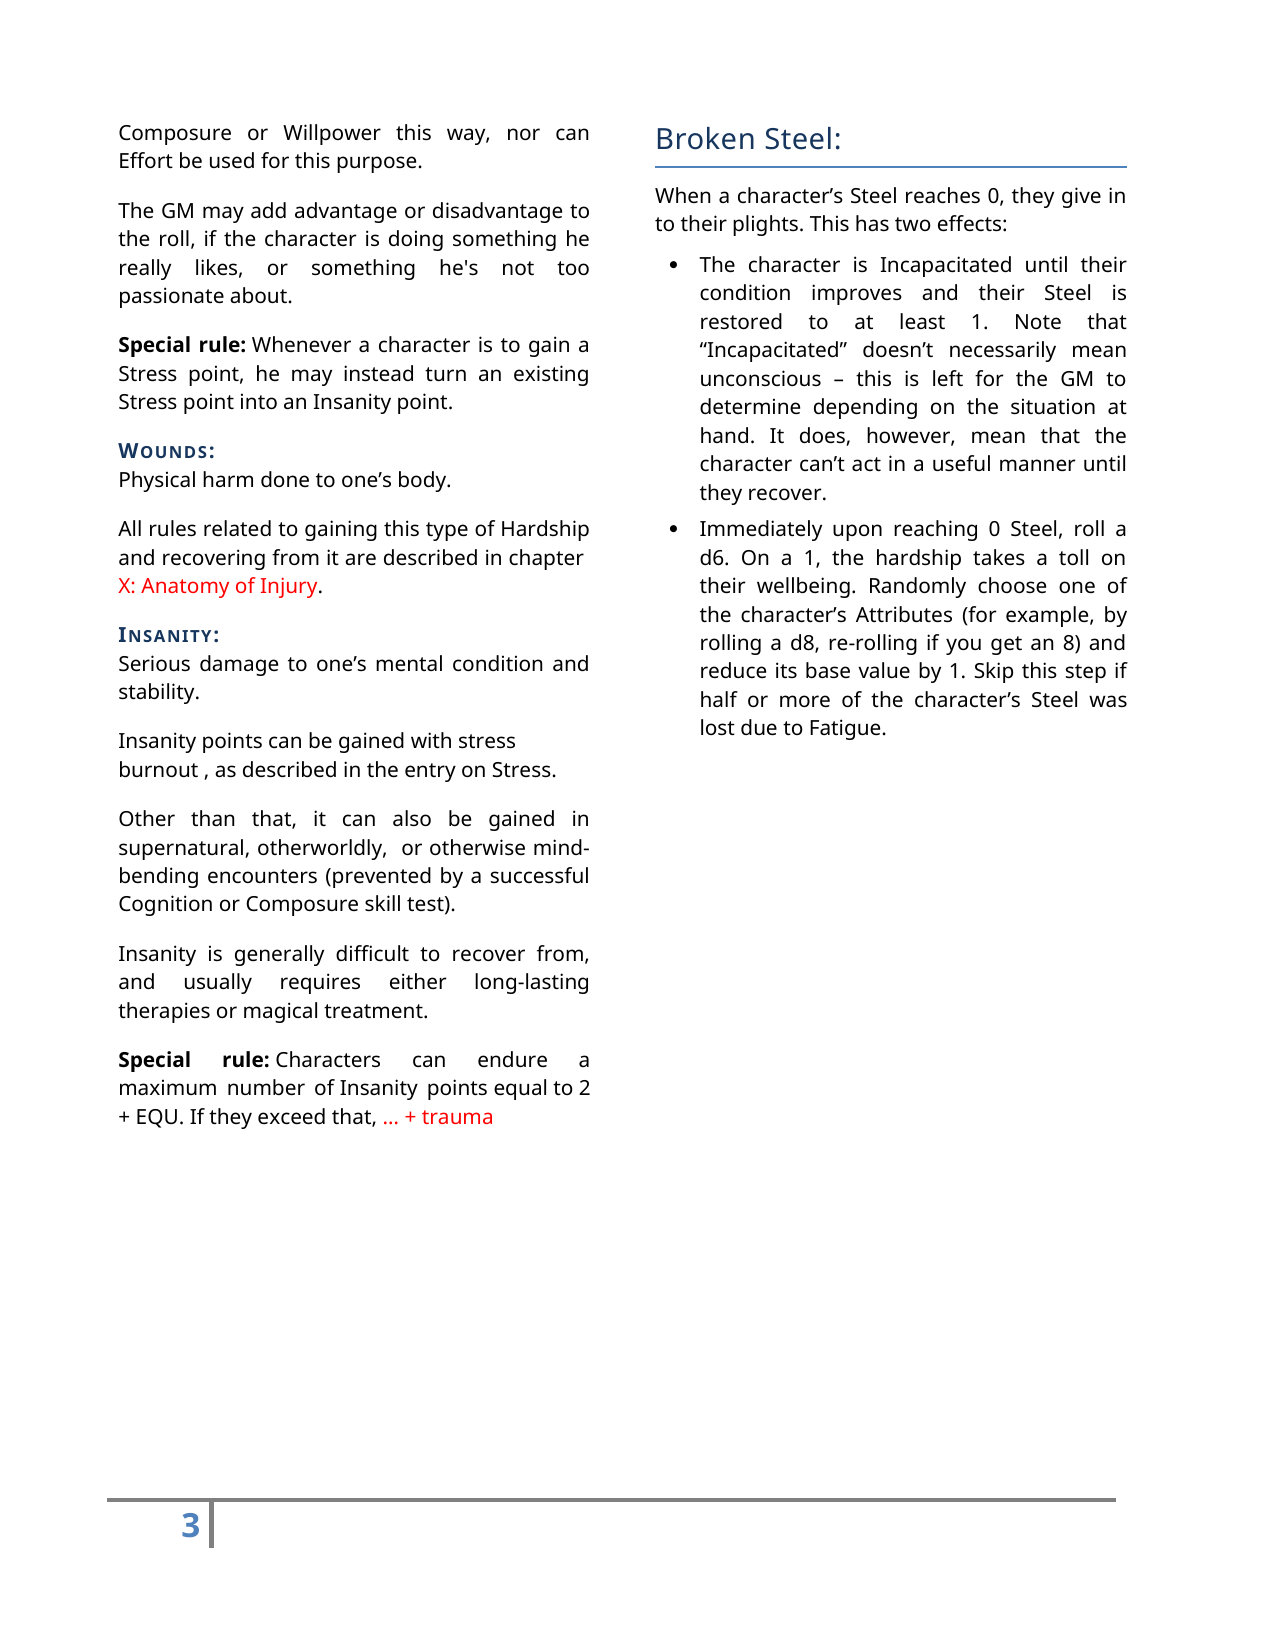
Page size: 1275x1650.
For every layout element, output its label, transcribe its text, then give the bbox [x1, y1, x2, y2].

text Other than that, it can also be gained in supernatural, otherworldly, or otherwise mind-bending encounters (prevented by a successful Cognition or Composure skill test). [118, 804, 591, 918]
text When a character’s Steel reaches 0, they give in to their plights. This has two effects: [655, 181, 1127, 238]
text Special rule: Characters can endure a maximum number of Insanity points equal to 2 + EQU. If they exceed that, … + trauma [118, 1045, 591, 1130]
list Immediately upon reaching 0 Steel, roll a d6. On a 1, the hardship takes a toll on their wellbeing. Randomly choose one of the character’s Attributes (for example, by rolling a d8, re-rolling if you get an 8) and reduce its base value by 1. Skip this step if half or more of the character’s Steel was lost due to Fatigue. [670, 514, 1127, 742]
title Broken Steel: [655, 118, 1127, 166]
text Insanity is generally difficult to recover from, and usually requires either long-lasting therapies or magical treatment. [118, 939, 591, 1024]
text Special rule: Whenever a character is to gain a Stress point, he may instead turn an existing Stress point into an Insanity point. [118, 330, 591, 416]
subtitle Wounds: [118, 437, 591, 465]
list The character is Incapacitated until their condition improves and their Steel is restored to at least 1. Note that “Incapacitated” doesn’t necessarily mean unconscious – this is left for the GM to determine depending on the situation at hand. It does, however, mean that the character can’t act in a useful manner until they recover. [670, 250, 1127, 506]
text Physical harm done to one’s body. [118, 465, 591, 493]
text Serious damage to one’s mental condition and stability. [118, 649, 591, 706]
text Insanity points can be gained with stress burnout , as described in the entry on Stress. [118, 727, 591, 783]
subtitle Insanity: [118, 620, 591, 649]
text All rules related to gaining this type of Hardship and recovering from it are described in chapter X: Anatomy of Injury. [118, 514, 591, 599]
text The GM may add advantage or disadvantage to the roll, if the character is doing something he really likes, or something he's not too passionate about. [118, 196, 591, 309]
